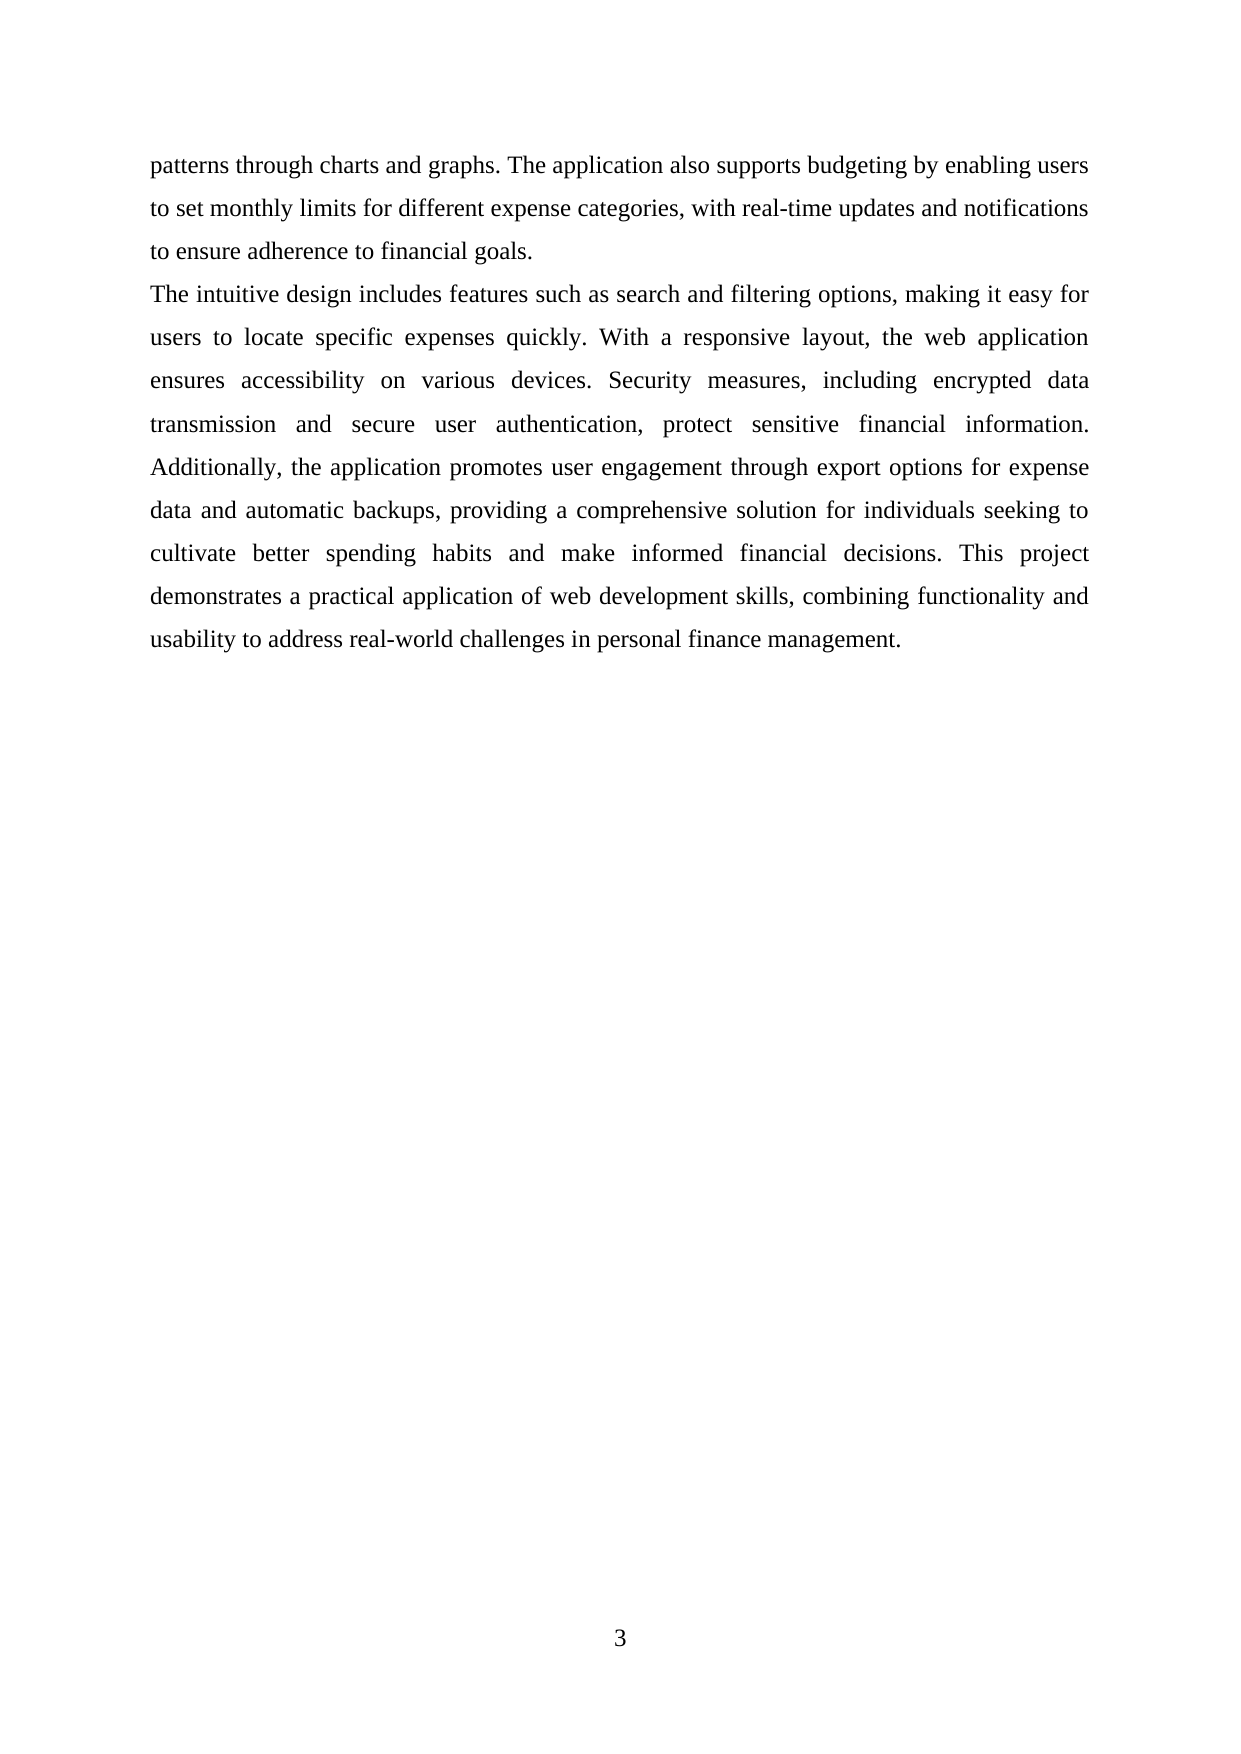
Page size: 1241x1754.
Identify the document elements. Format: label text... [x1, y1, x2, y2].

text The intuitive design includes features such as search and filtering options, making it easy for users to locate specific expenses quickly. With a responsive layout, the web application ensures accessibility on various devices. Security measures, including encrypted data transmission and secure user authentication, protect sensitive financial information. Additionally, the application promotes user engagement through export options for expense data and automatic backups, providing a comprehensive solution for individuals seeking to cultivate better spending habits and make informed financial decisions. This project demonstrates a practical application of web development skills, combining functionality and usability to address real-world challenges in personal finance management. [150, 279, 1090, 653]
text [150, 150, 1090, 265]
